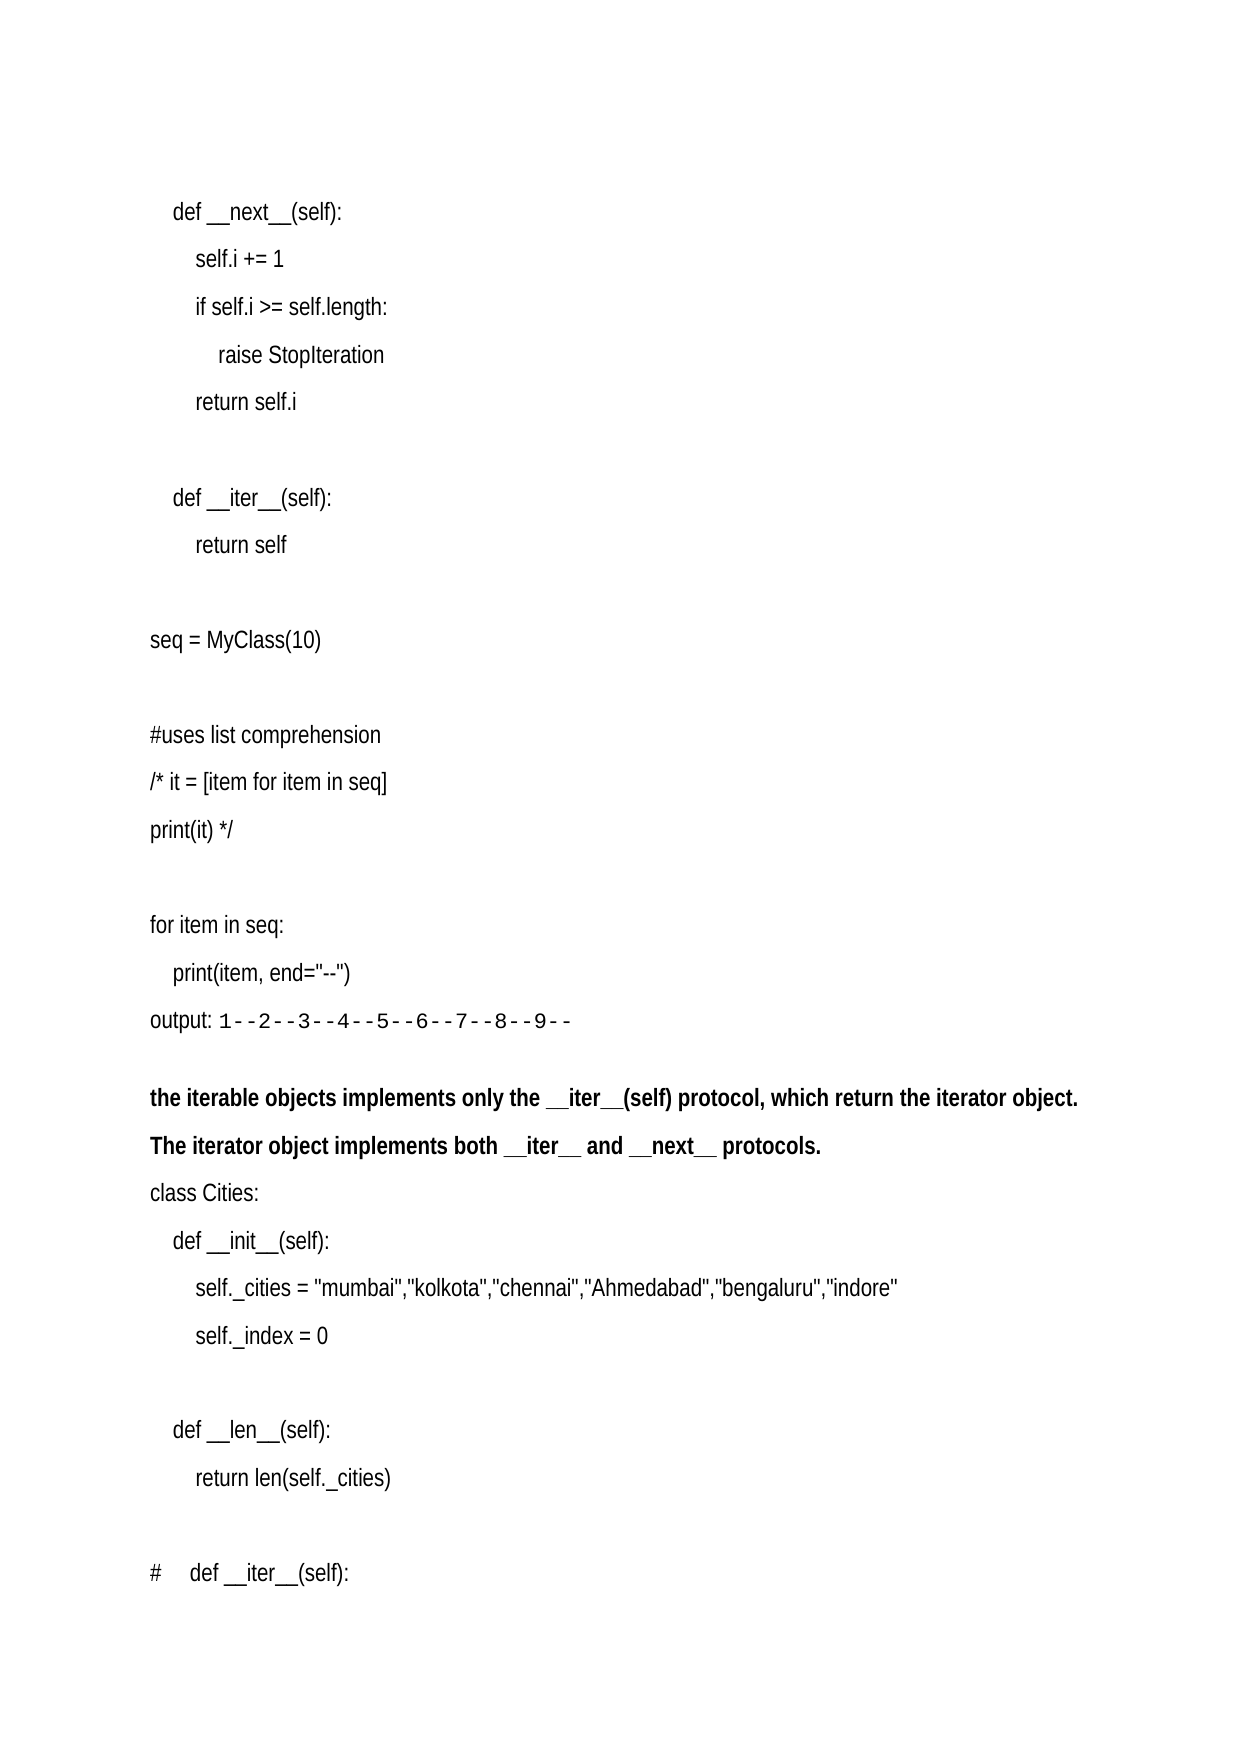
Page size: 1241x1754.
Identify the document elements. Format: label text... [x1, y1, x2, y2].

text def __init__(self): [150, 1226, 1090, 1254]
text return self [150, 530, 1090, 559]
text return len(self._cities) [150, 1463, 1090, 1492]
text self._cities = "mumbai","kolkota","chennai","Ahmedabad","bengaluru","indore" [150, 1273, 1090, 1302]
text the iterable objects implements only the __iter__(self) protocol, which return the iterator object. [150, 1083, 1090, 1112]
text return self.i [150, 387, 1090, 416]
text #uses list comprehension [150, 720, 1090, 748]
text /* it = [item for item in seq] [150, 767, 1090, 796]
text class Cities: [150, 1178, 1090, 1207]
text # def __iter__(self): [150, 1558, 1090, 1586]
text raise StopIteration [150, 340, 1090, 368]
text print(it) */ [150, 815, 1090, 844]
text def __next__(self): [150, 197, 1090, 226]
text def __len__(self): [150, 1416, 1090, 1444]
text self._index = 0 [150, 1321, 1090, 1350]
text output: 1--2--3--4--5--6--7--8--9-- [150, 1005, 1090, 1035]
text print(item, end="--") [150, 958, 1090, 986]
text seq = MyClass(10) [150, 624, 1090, 653]
text for item in seq: [150, 910, 1090, 939]
text if self.i >= self.length: [150, 292, 1090, 321]
text def __iter__(self): [150, 482, 1090, 511]
text The iterator object implements both __iter__ and __next__ protocols. [150, 1131, 1090, 1159]
text self.i += 1 [150, 244, 1090, 273]
